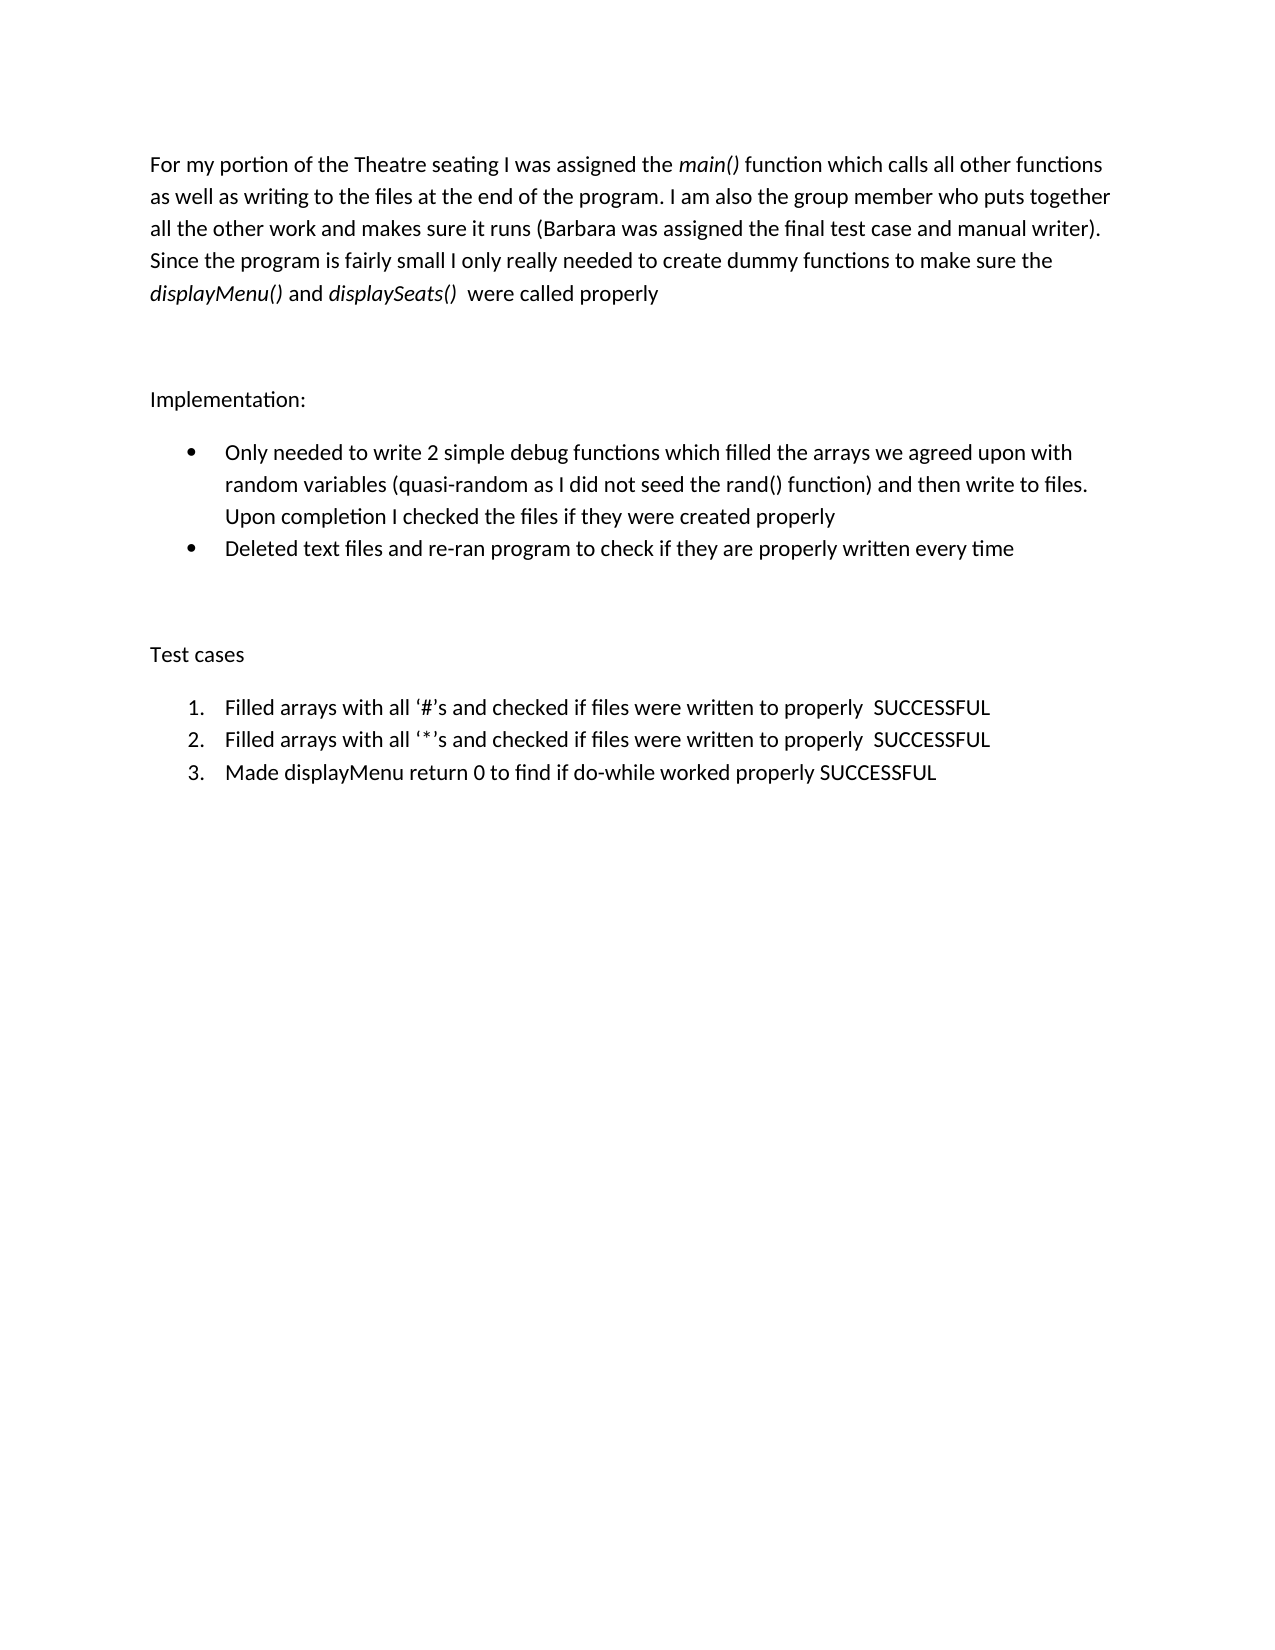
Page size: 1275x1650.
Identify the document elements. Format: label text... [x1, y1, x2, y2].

text Test cases [150, 640, 1125, 668]
text For my portion of the Theatre seating I was assigned the main() function which calls all other functions as well as writing to the files at the end of the program. I am also the group member who puts together all the other work and makes sure it runs (Barbara was assigned the final test case and manual writer). Since the program is fairly small I only really needed to create dummy functions to make sure the displayMenu() and displaySeats() were called properly [150, 150, 1125, 307]
list Only needed to write 2 simple debug functions which filled the arrays we agreed upon with random variables (quasi-random as I did not seed the rand() function) and then write to files. Upon completion I checked the files if they were created properly [187, 438, 1125, 530]
list Filled arrays with all ‘*’s and checked if files were written to properly SUCCESSFUL [187, 726, 1125, 754]
list Deleted text files and re-ran program to check if they are properly written every time [187, 534, 1125, 562]
list Filled arrays with all ‘#’s and checked if files were written to properly SUCCESSFUL [187, 693, 1125, 721]
text Implementation: [150, 385, 1125, 413]
list Made displayMenu return 0 to find if do-while worked properly SUCCESSFUL [187, 758, 1125, 786]
